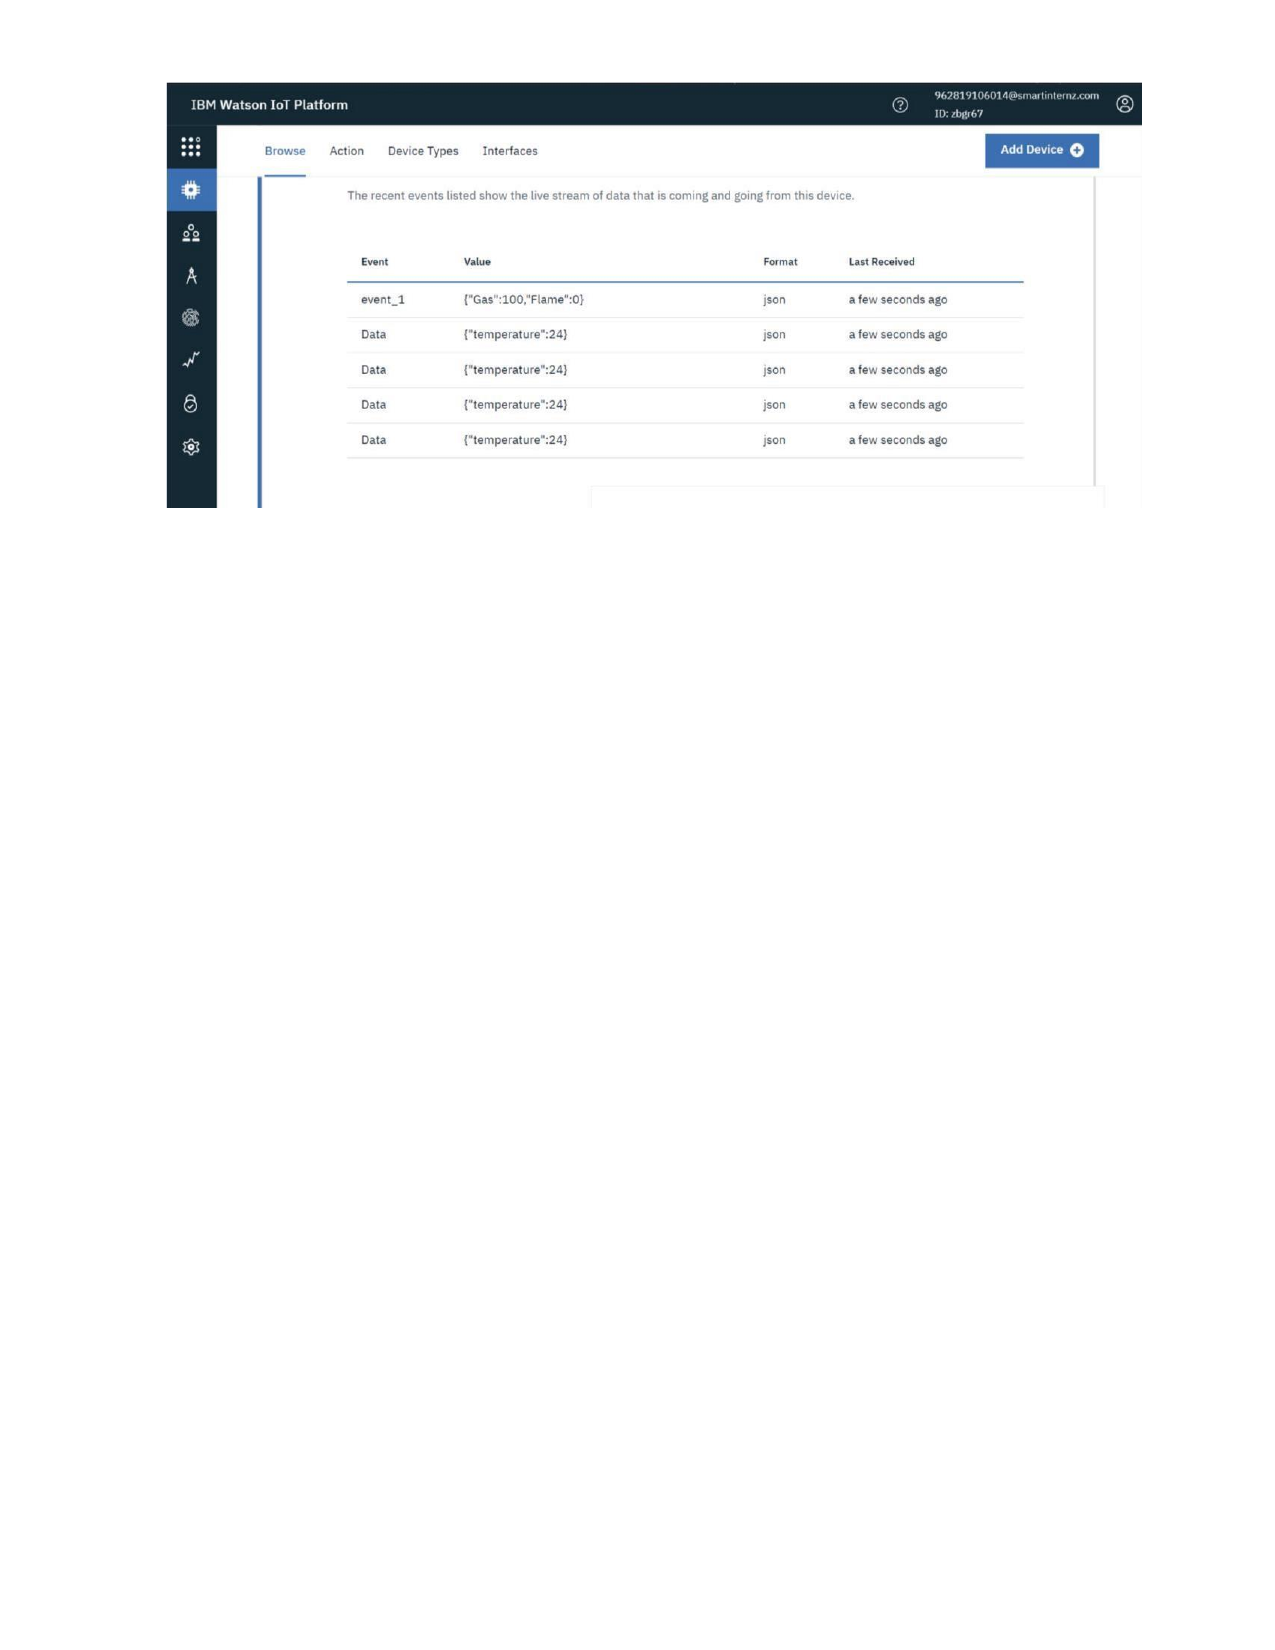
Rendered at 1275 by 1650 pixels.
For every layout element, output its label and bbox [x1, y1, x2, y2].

picture [166, 82, 1142, 508]
